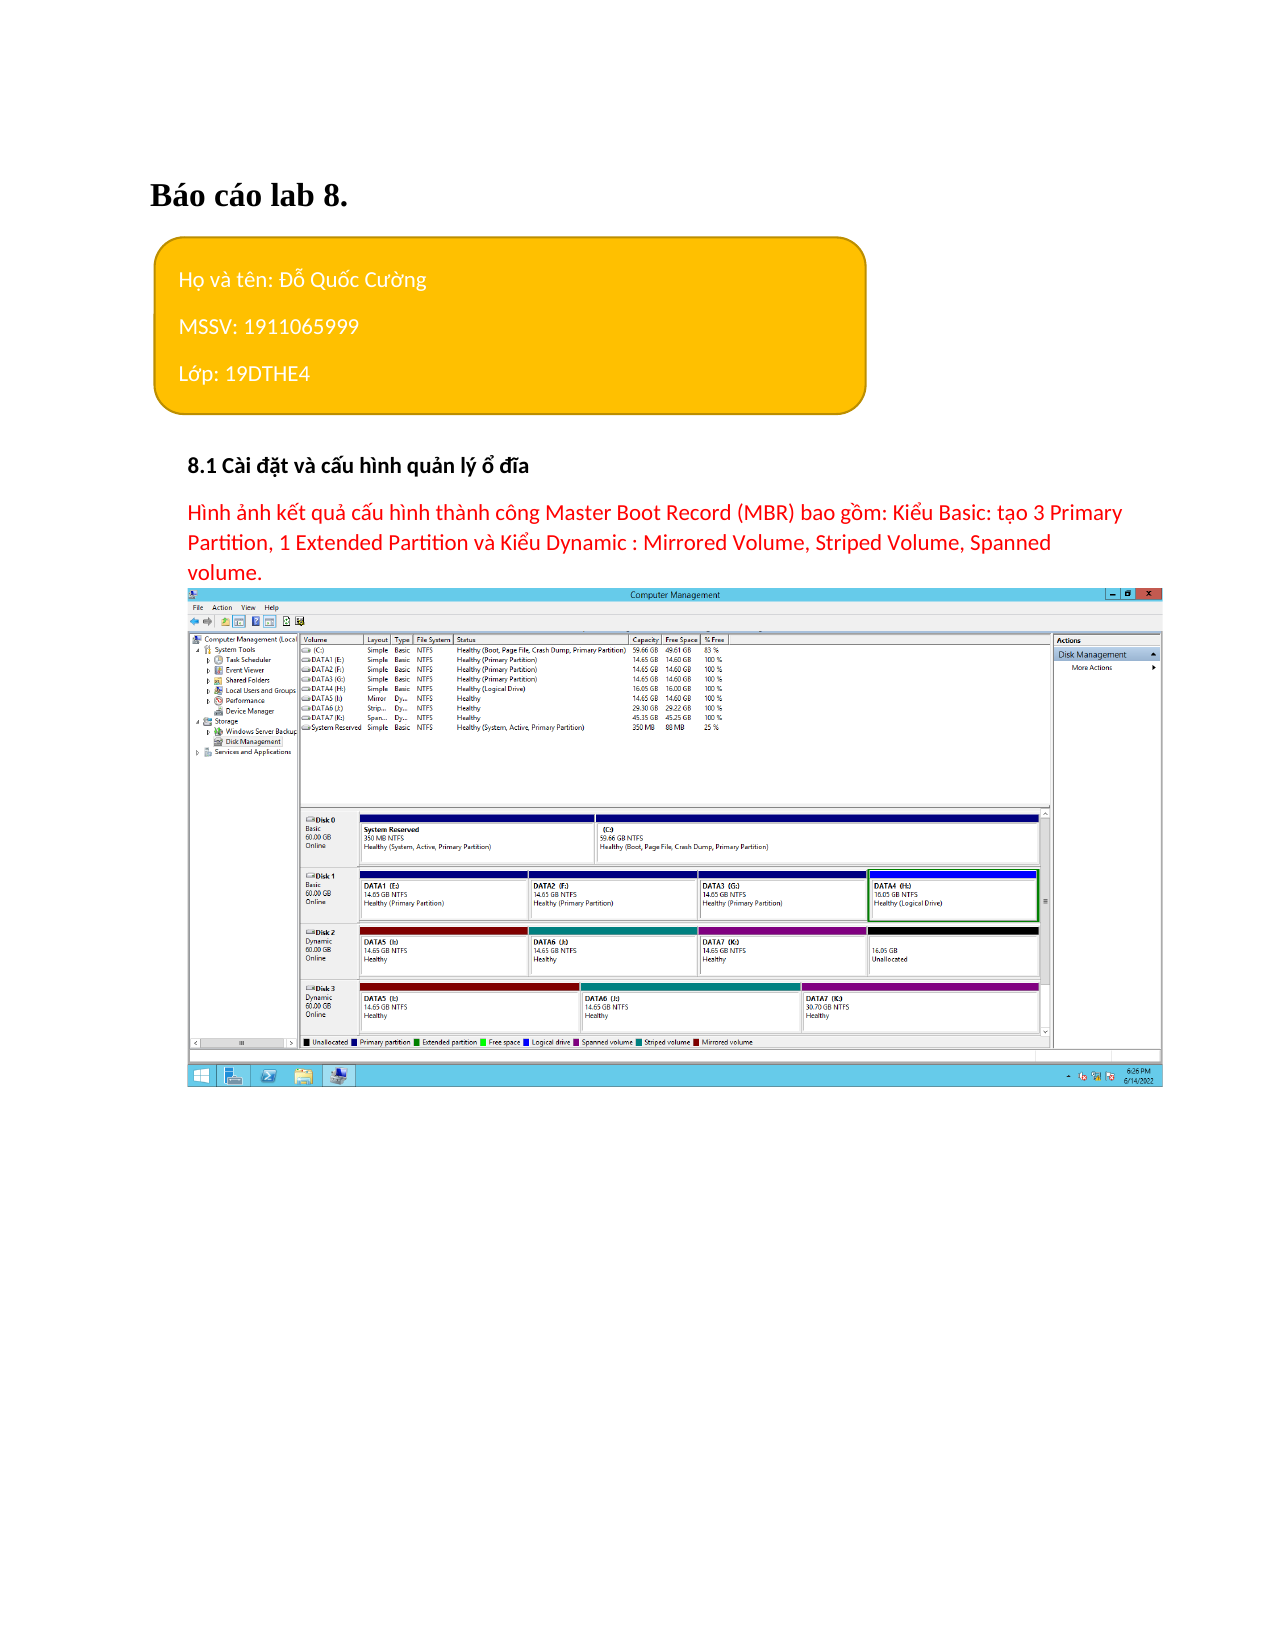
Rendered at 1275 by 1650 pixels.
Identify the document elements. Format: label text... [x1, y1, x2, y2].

text Hình ảnh kết quả cấu hình thành công Master Boot Record (MBR) bao gồm: Kiểu Basic: tạo 3 Primary Partition, 1 Extended Partition và Kiểu Dynamic : Mirrored Volume, Striped Volume, Spanned volume. [187, 498, 1125, 588]
text 8.1 Cài đặt và cấu hình quản lý ổ đĩa [187, 451, 1125, 479]
picture [187, 588, 1163, 1087]
subtitle Báo cáo lab 8. [150, 175, 1125, 213]
